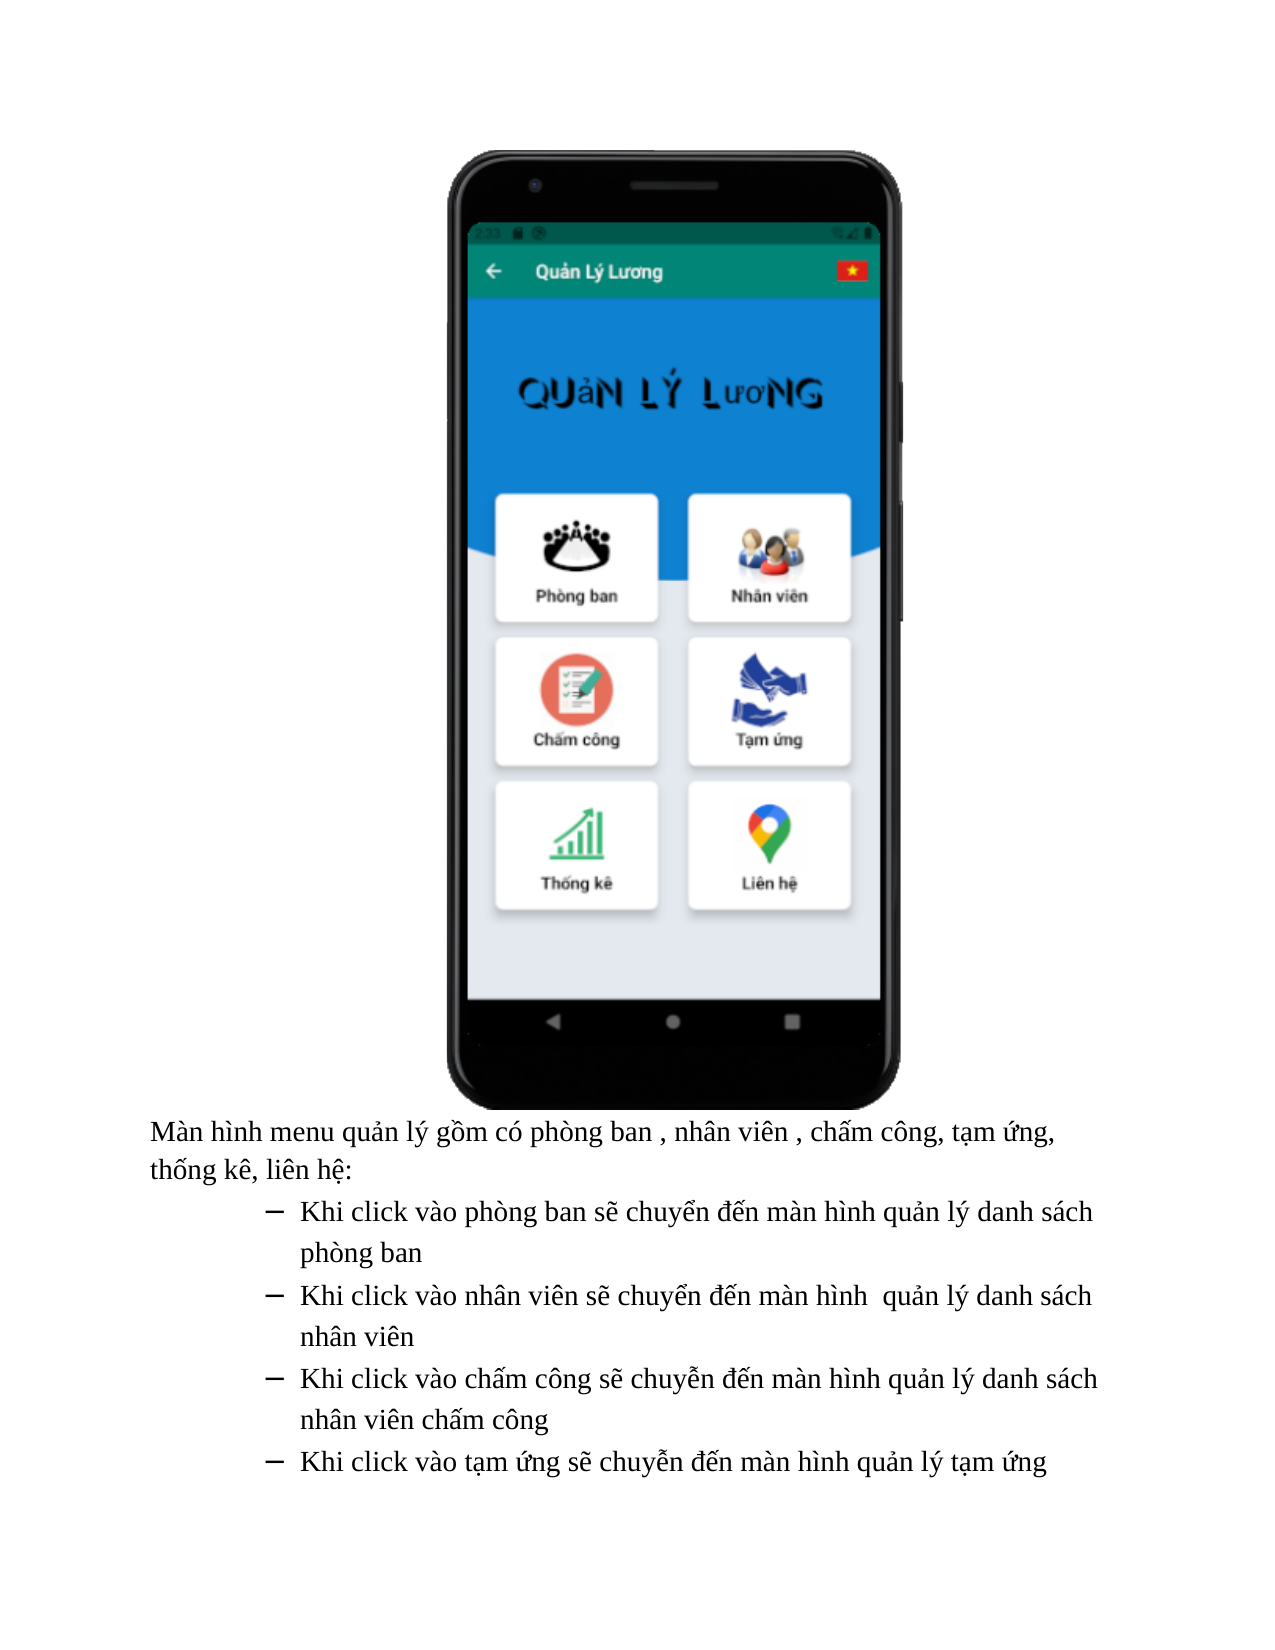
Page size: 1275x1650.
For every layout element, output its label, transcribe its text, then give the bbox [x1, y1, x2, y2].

list Khi click vào phòng ban sẽ chuyển đến màn hình quản lý danh sách phòng ban [262, 1191, 1125, 1269]
list Khi click vào nhân viên sẽ chuyển đến màn hình quản lý danh sách nhân viên [262, 1274, 1125, 1352]
text Màn hình menu quản lý gồm có phòng ban , nhân viên , chấm công, tạm ứng, thống kê, liên hệ: [150, 1114, 1125, 1186]
list Khi click vào tạm ứng sẽ chuyễn đến màn hình quản lý tạm ứng [262, 1440, 1125, 1480]
list Khi click vào chấm công sẽ chuyễn đến màn hình quản lý danh sách nhân viên chấm công [262, 1357, 1125, 1435]
